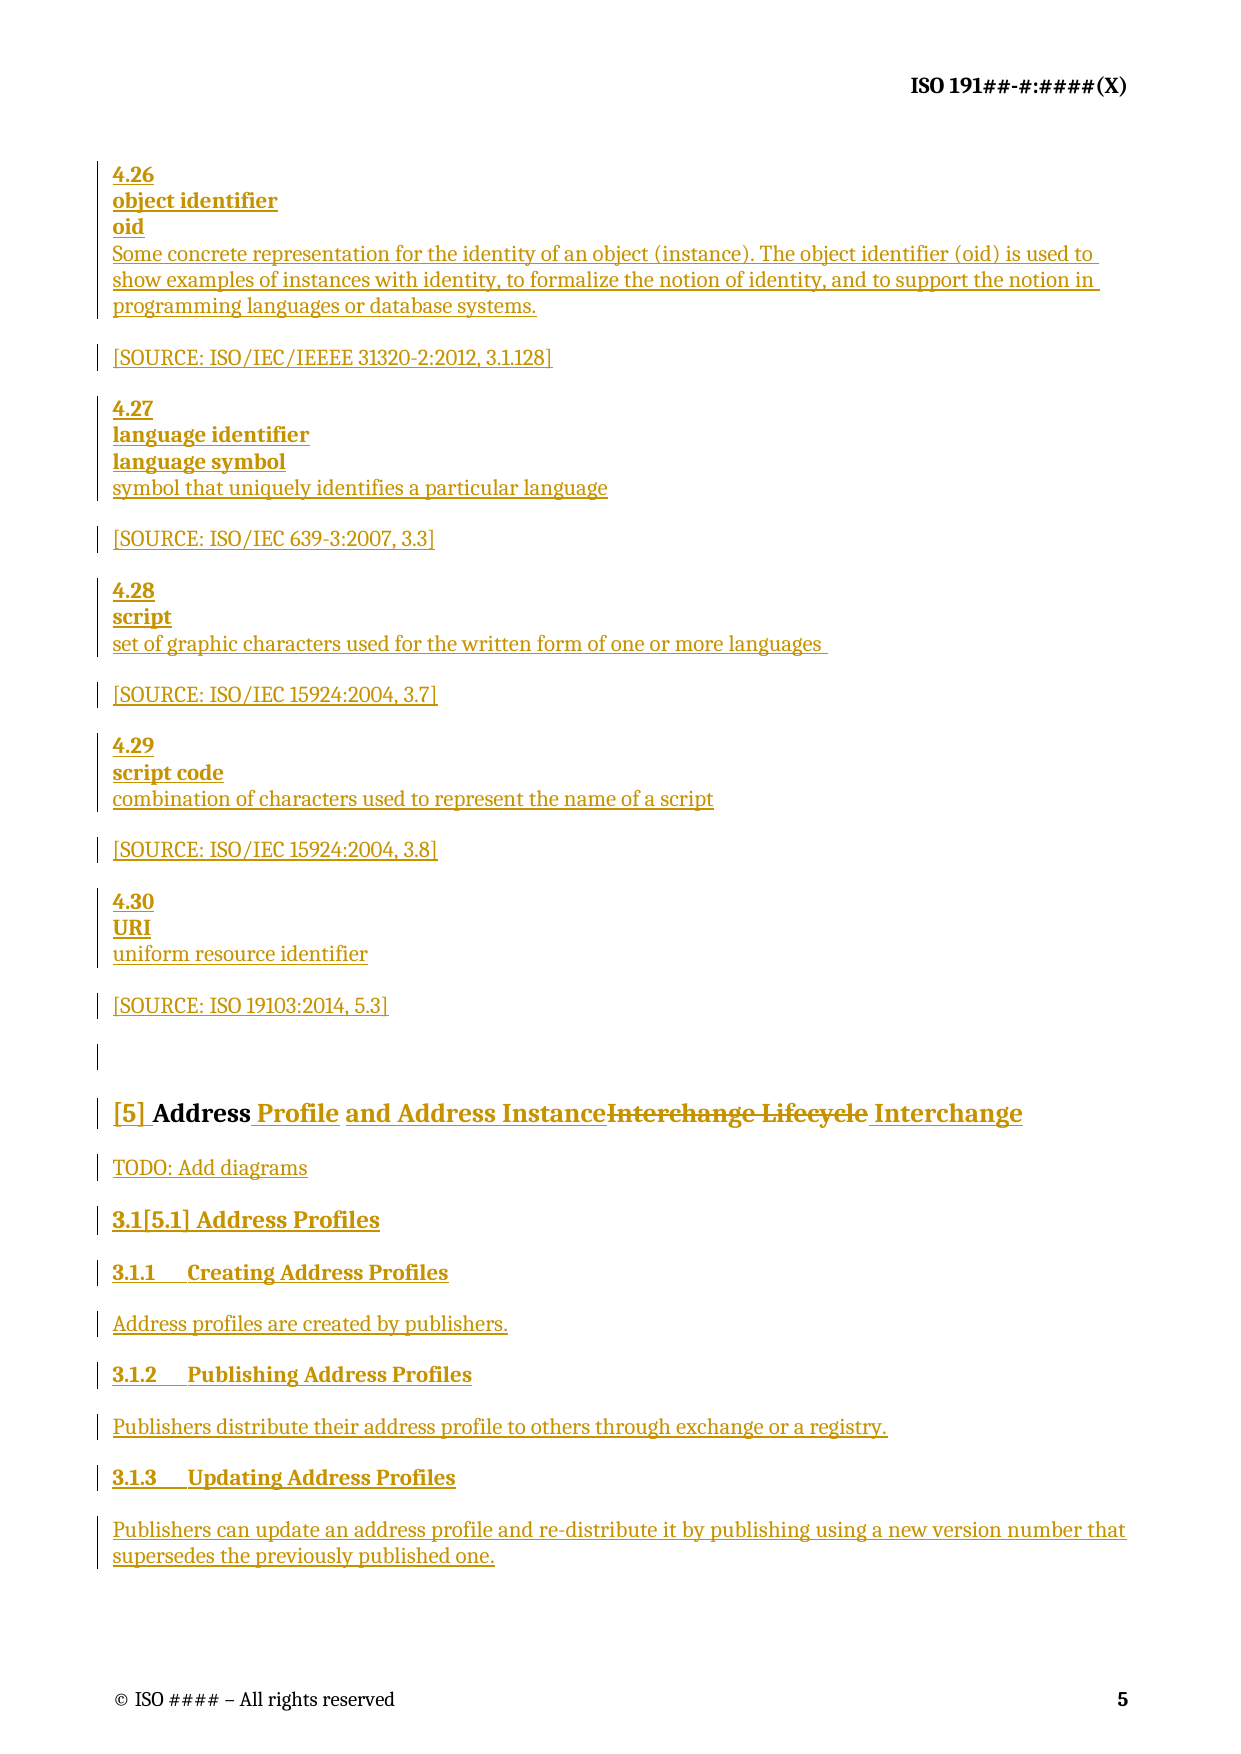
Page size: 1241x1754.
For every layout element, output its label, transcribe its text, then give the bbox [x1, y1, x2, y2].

subtitle Address [112, 1098, 1128, 1129]
